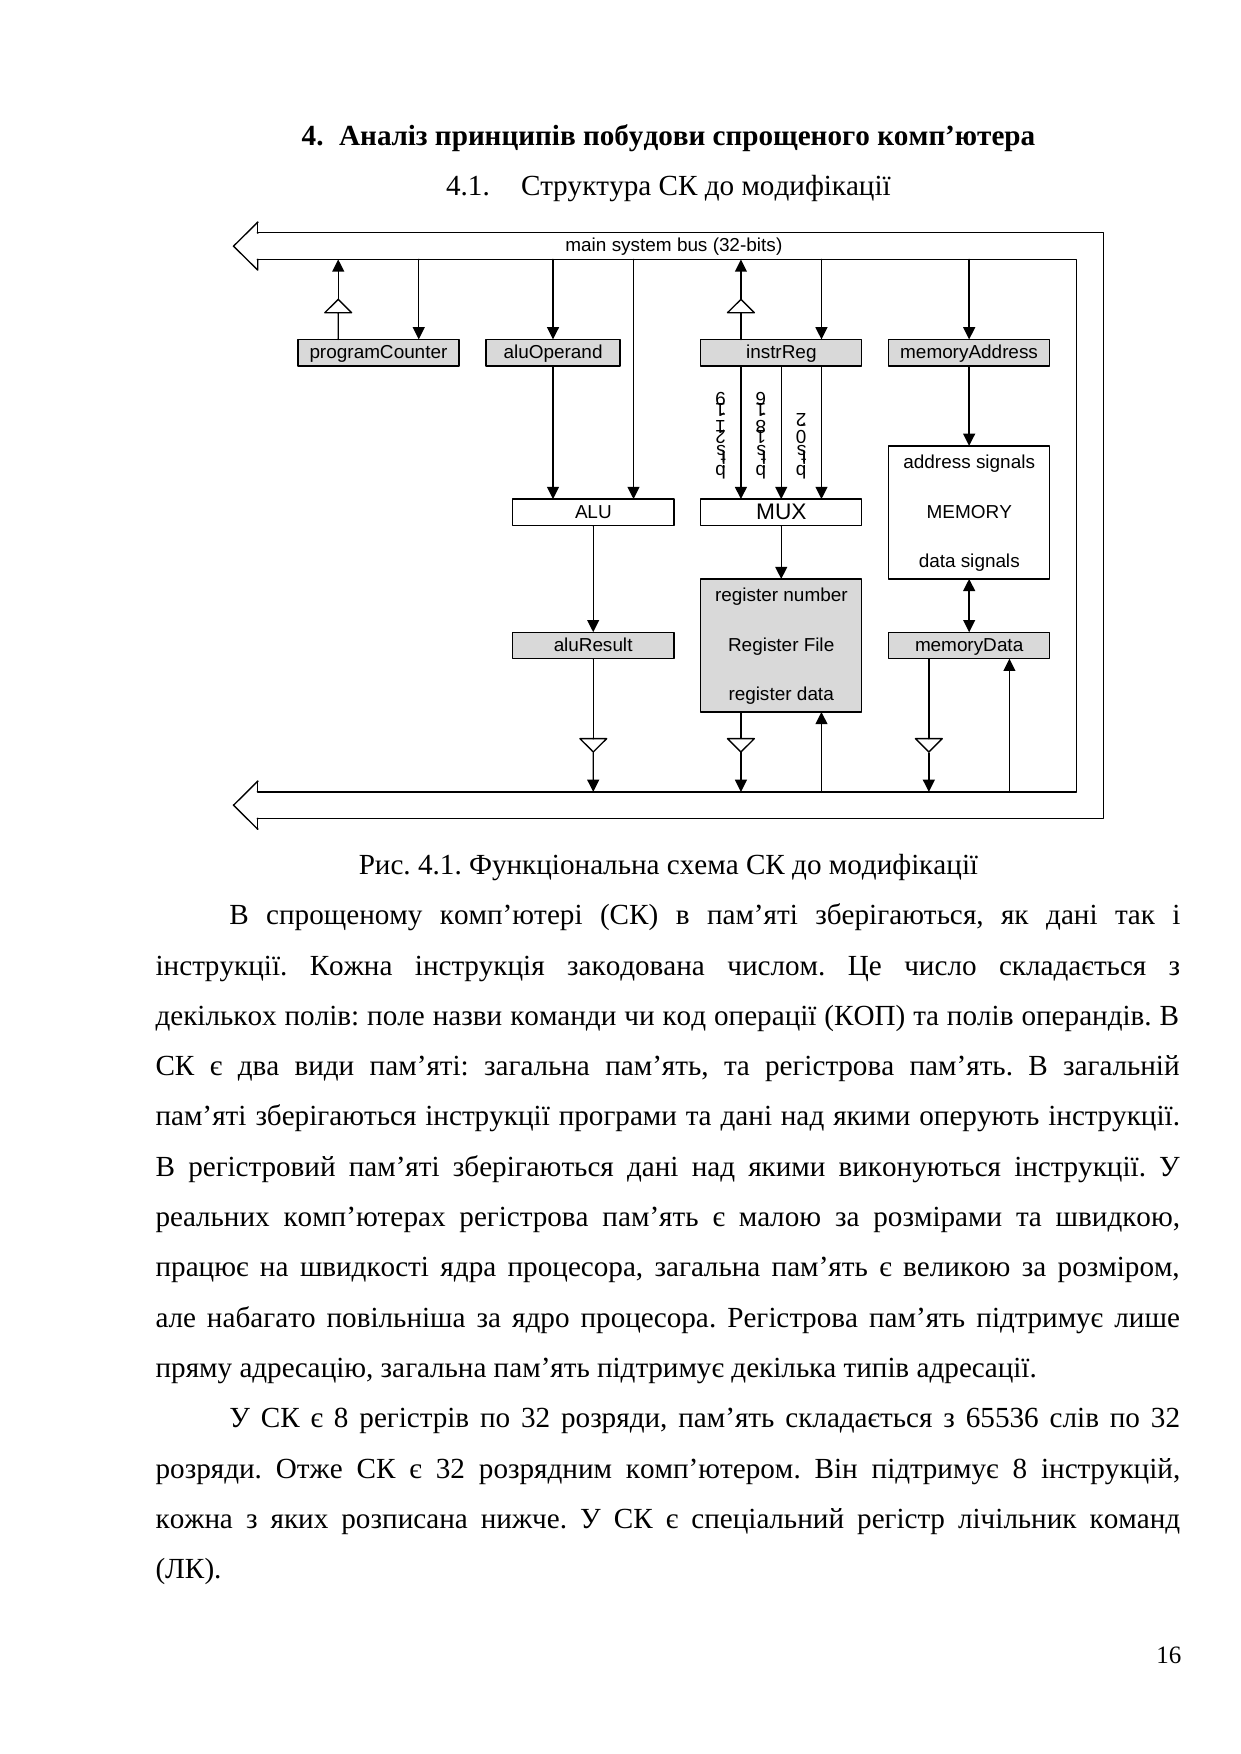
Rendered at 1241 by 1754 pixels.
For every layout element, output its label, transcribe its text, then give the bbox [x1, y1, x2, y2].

text В спрощеному комп’ютері (СК) в пам’яті зберігаються, як дані так і інструкції. Кожна інструкція закодована числом. Це число складається з декількох полів: поле назви команди чи код операції (КОП) та полів операндів. В СК є два види пам’яті: загальна пам’ять, та регістрова пам’ять. В загальній пам’яті зберігаються інструкції програми та дані над якими оперують інструкції. В регістровий пам’яті зберігаються дані над якими виконуються інструкції. У реальних комп’ютерах регістрова пам’ять є малою за розмірами та швидкою, працює на швидкості ядра процесора, загальна пам’ять є великою за розміром, але набагато повільніша за ядро процесора. Регістрова пам’ять підтримує лише пряму адресацію, загальна пам’ять підтримує декілька типів адресації. [155, 897, 1181, 1384]
text У СК є 8 регістрів по 32 розряди, пам’ять складається з 65536 слів по 32 розряди. Отже СК є 32 розрядним комп’ютером. Він підтримує 8 інструкцій, кожна з яких розписана нижче. У СК є спеціальний регістр лічільник команд (ЛК). [155, 1400, 1181, 1585]
list Аналіз принципів побудови спрощеного комп’ютера [156, 118, 1181, 152]
text Рис. 4.1. Функціональна схема СК до модифікації [156, 847, 1181, 881]
list Структура СК до модифікації [155, 168, 1181, 202]
